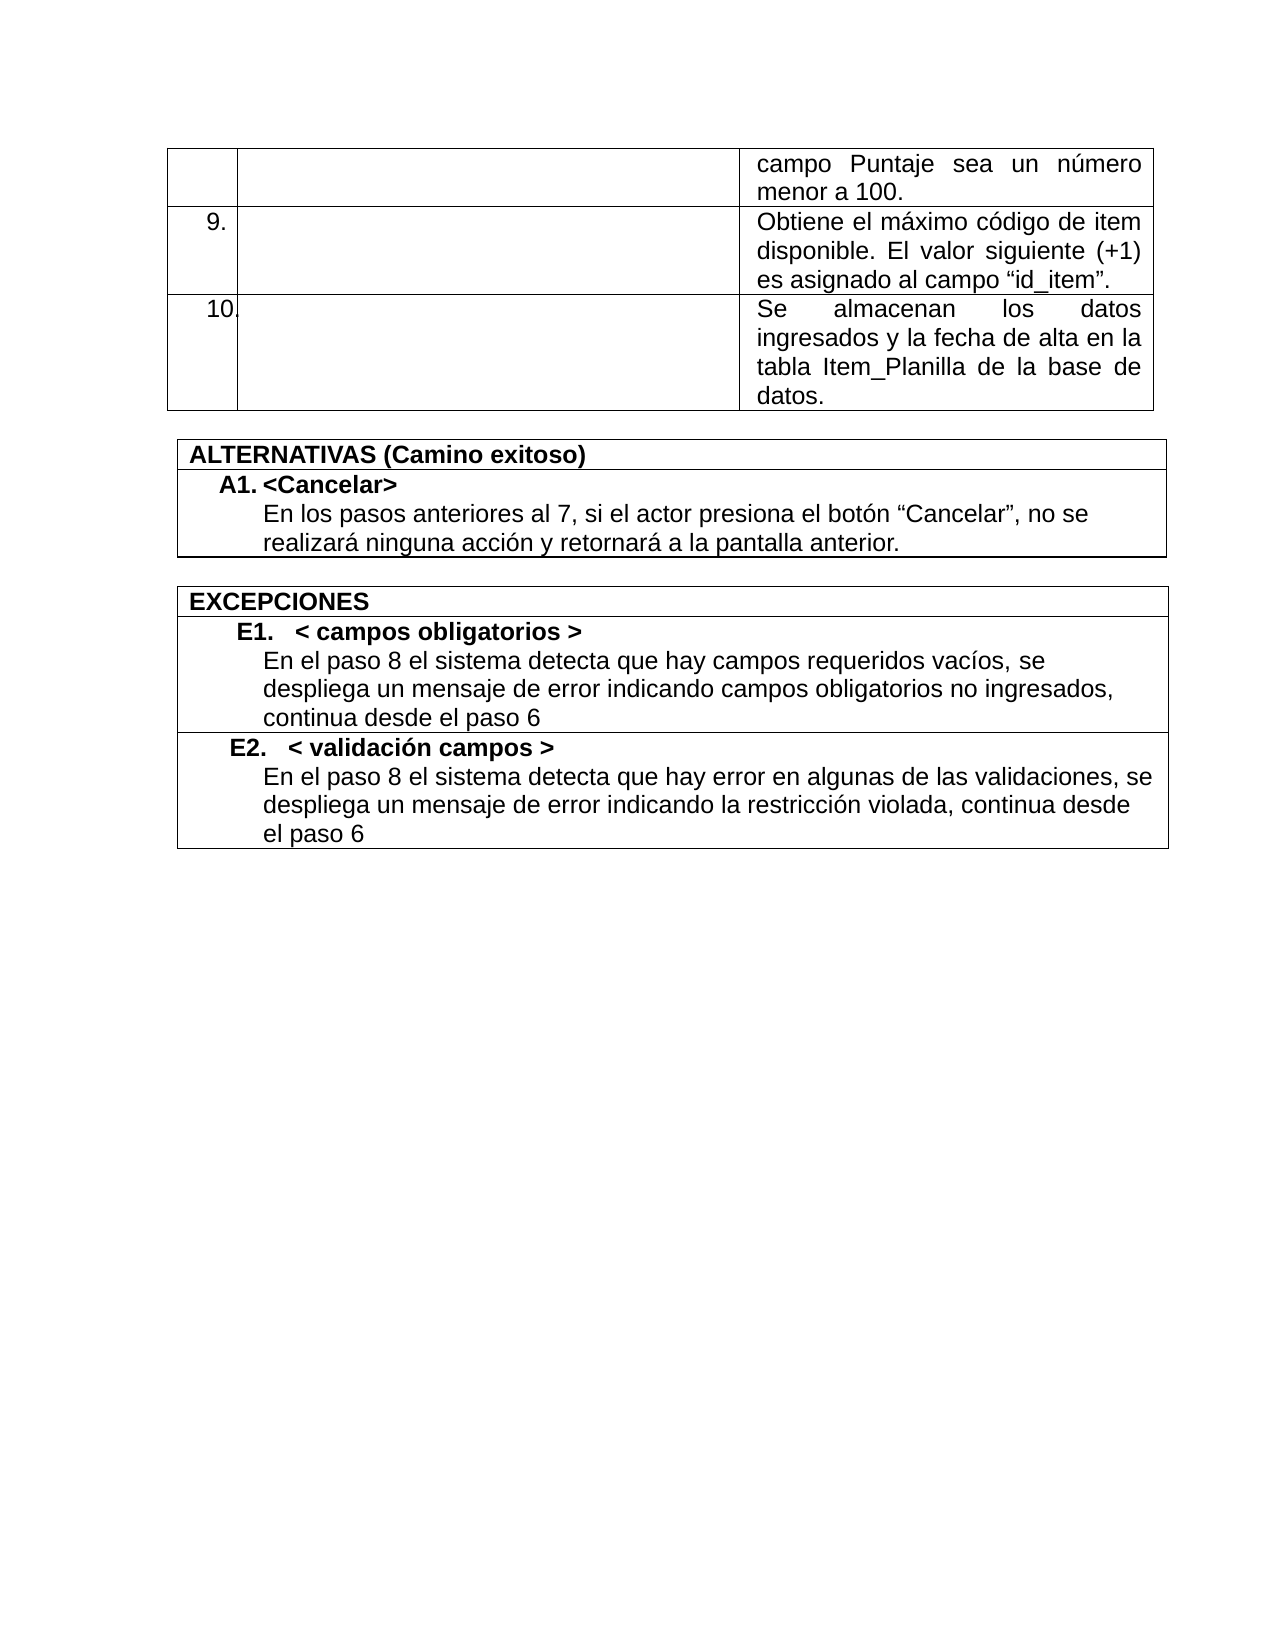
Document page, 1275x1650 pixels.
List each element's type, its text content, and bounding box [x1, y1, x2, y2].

table_cell E1. < campos obligatorios > En el paso 8 el sistema detecta que hay campos requeridos vacíos, se despliega un mensaje de error indicando campos obligatorios no ingresados, continua desde el paso 6 [178, 617, 1168, 732]
table_cell <Cancelar> En los pasos anteriores al 7, si el actor presiona el botón “Cancelar”, no se realizará ninguna acción y retornará a la pantalla anterior. [178, 470, 1166, 556]
table_cell Obtiene el máximo código de item disponible. El valor siguiente (+1) es asignado al campo “id_item”. [740, 207, 1153, 293]
table_cell [238, 149, 739, 206]
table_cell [740, 149, 1153, 206]
table_header EXCEPCIONES [178, 587, 1168, 616]
table_cell [168, 149, 237, 206]
table_cell [238, 295, 739, 409]
table_cell [168, 295, 237, 409]
table_cell [238, 207, 739, 293]
table_header ALTERNATIVAS (Camino exitoso) [178, 440, 1166, 469]
table_cell Se almacenan los datos ingresados y la fecha de alta en la tabla Item_Planilla de la base de datos. [740, 295, 1153, 409]
table_cell E2. < validación campos > En el paso 8 el sistema detecta que hay error en algunas de las validaciones, se despliega un mensaje de error indicando la restricción violada, continua desde el paso 6 [178, 733, 1168, 848]
table_cell [168, 207, 237, 293]
